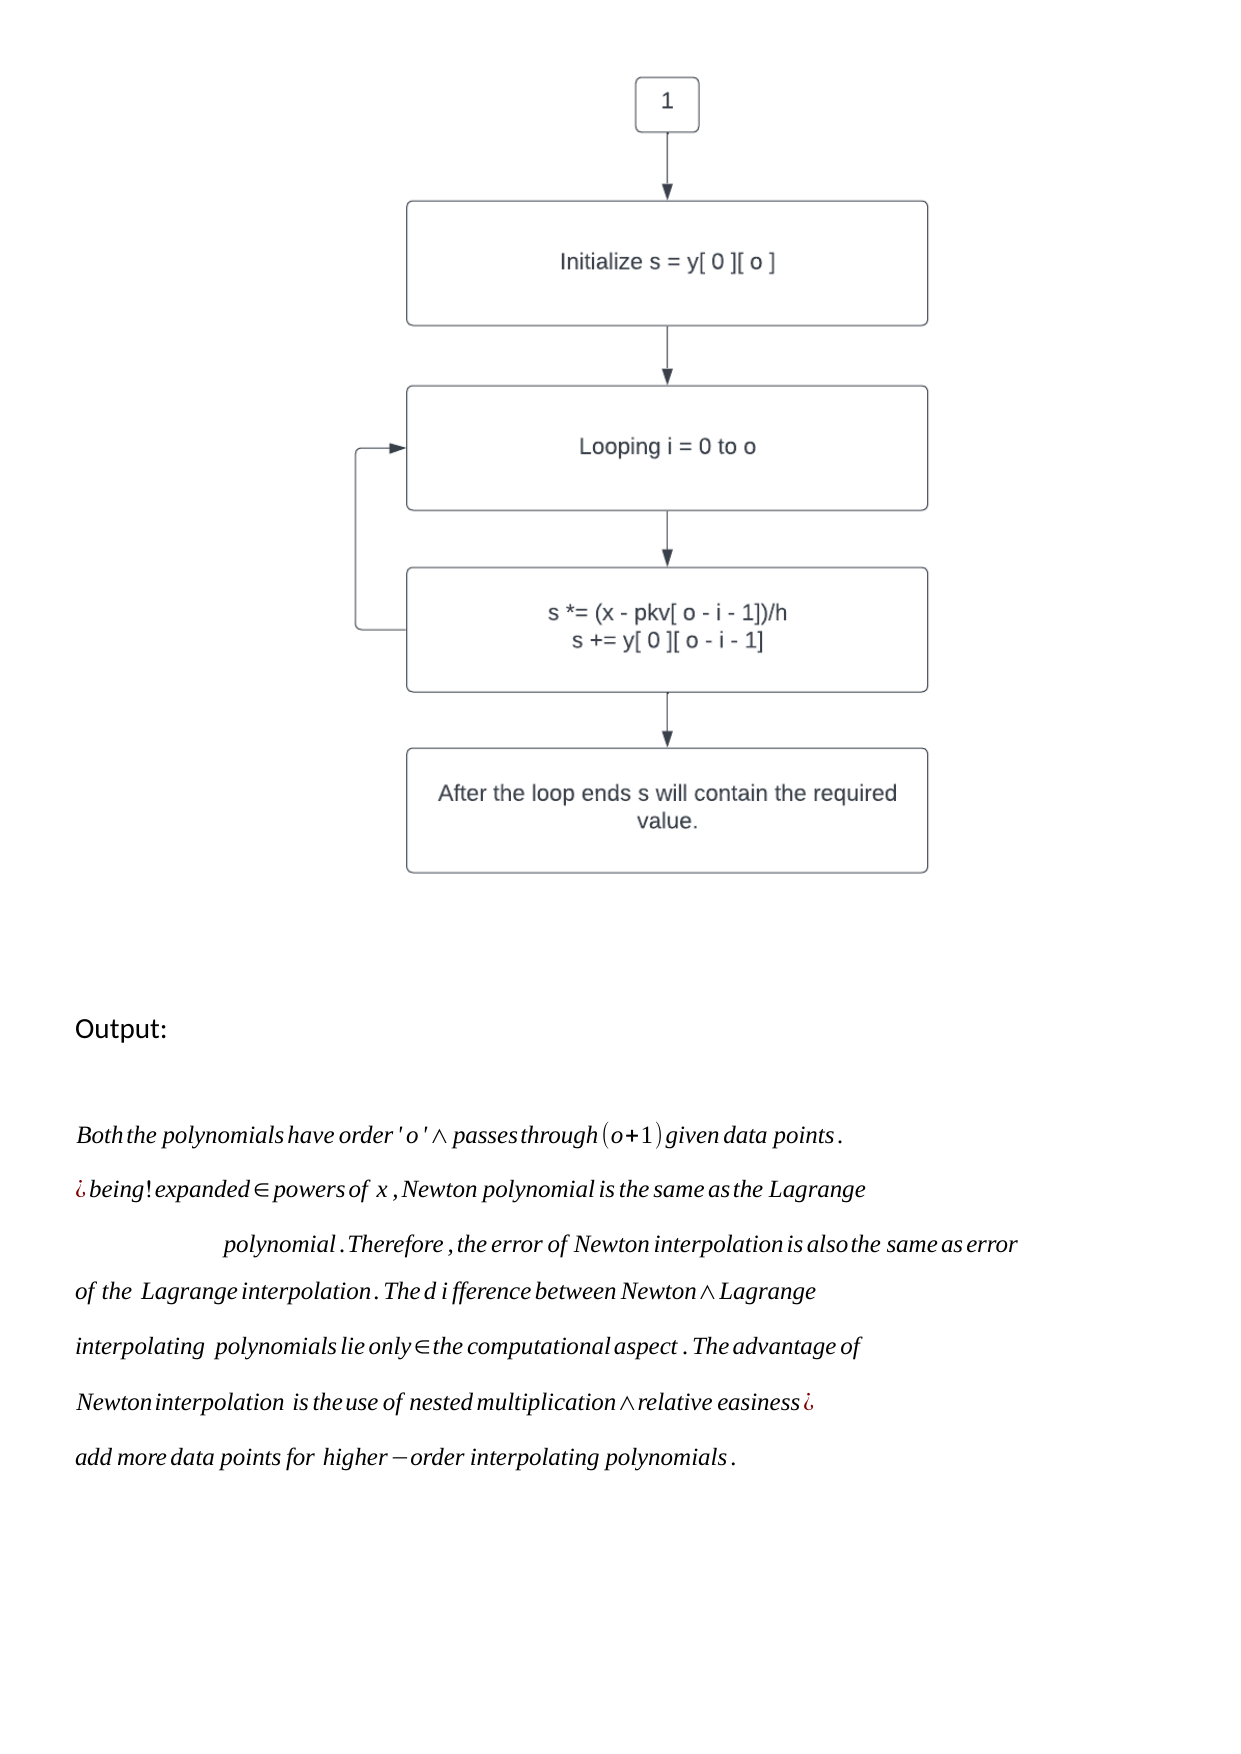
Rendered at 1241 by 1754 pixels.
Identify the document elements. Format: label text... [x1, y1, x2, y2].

text Output: [75, 1010, 1165, 1045]
picture [319, 16, 978, 936]
